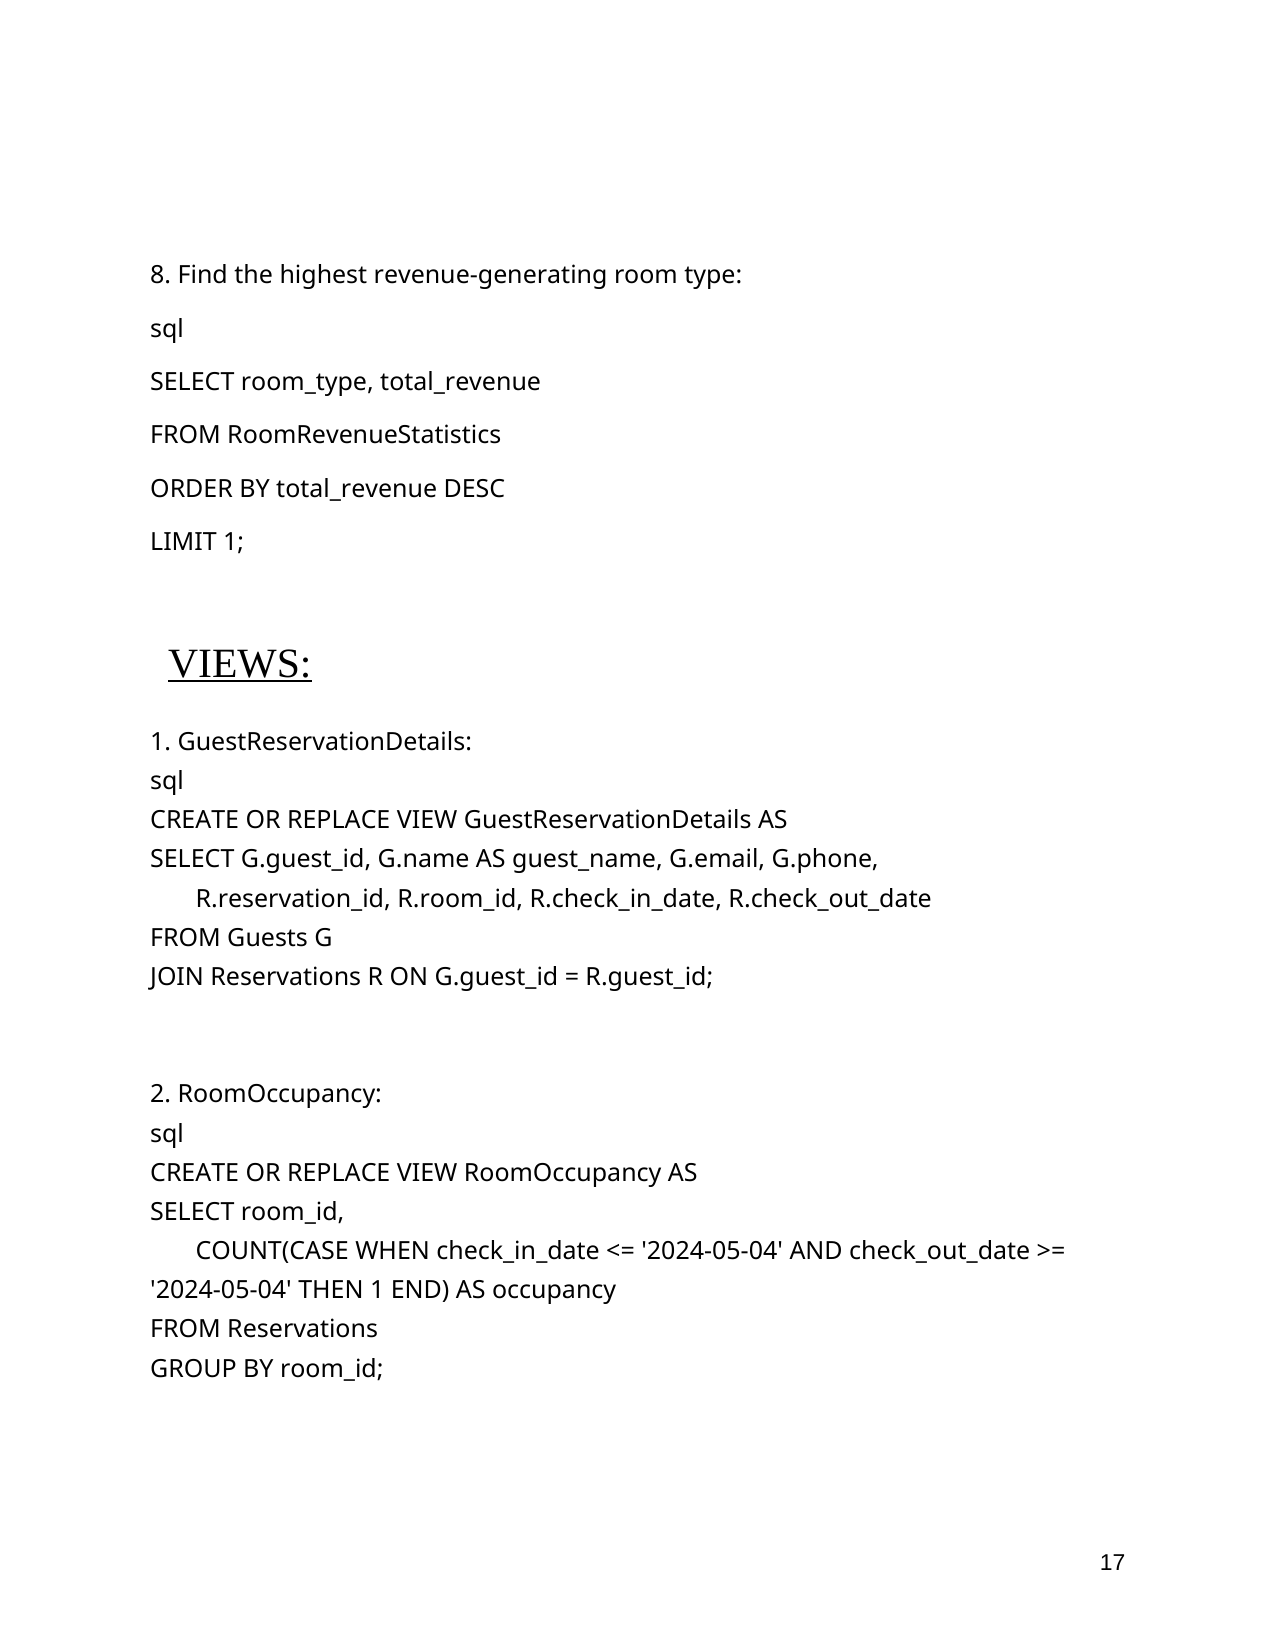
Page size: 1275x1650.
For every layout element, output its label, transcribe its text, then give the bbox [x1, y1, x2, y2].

text CREATE OR REPLACE VIEW RoomOccupancy AS [150, 1154, 1125, 1188]
text FROM RoomRevenueStatistics [150, 417, 1125, 451]
text SELECT room_type, total_revenue [150, 364, 1125, 398]
text ORDER BY total_revenue DESC [150, 471, 1125, 505]
text LIMIT 1; [150, 524, 1125, 558]
text 8. Find the highest revenue-generating room type: [150, 257, 1125, 291]
text SELECT room_id, [150, 1193, 1125, 1228]
text sql [150, 310, 1125, 344]
text SELECT G.guest_id, G.name AS guest_name, G.email, G.phone, [150, 841, 1125, 875]
text CREATE OR REPLACE VIEW GuestReservationDetails AS [150, 802, 1125, 836]
text JOIN Reservations R ON G.guest_id = R.guest_id; [150, 958, 1125, 993]
text GROUP BY room_id; [150, 1350, 1125, 1384]
text sql [150, 763, 1125, 797]
text R.reservation_id, R.room_id, R.check_in_date, R.check_out_date [150, 880, 1125, 914]
text sql [150, 1115, 1125, 1149]
text 2. RoomOccupancy: [150, 1076, 1125, 1110]
text FROM Reservations [150, 1311, 1125, 1345]
text 1. GuestReservationDetails: [150, 723, 1125, 758]
text COUNT(CASE WHEN check_in_date <= '2024-05-04' AND check_out_date >= '2024-05-04' THEN 1 END) AS occupancy [150, 1233, 1125, 1306]
text FROM Guests G [150, 919, 1125, 953]
